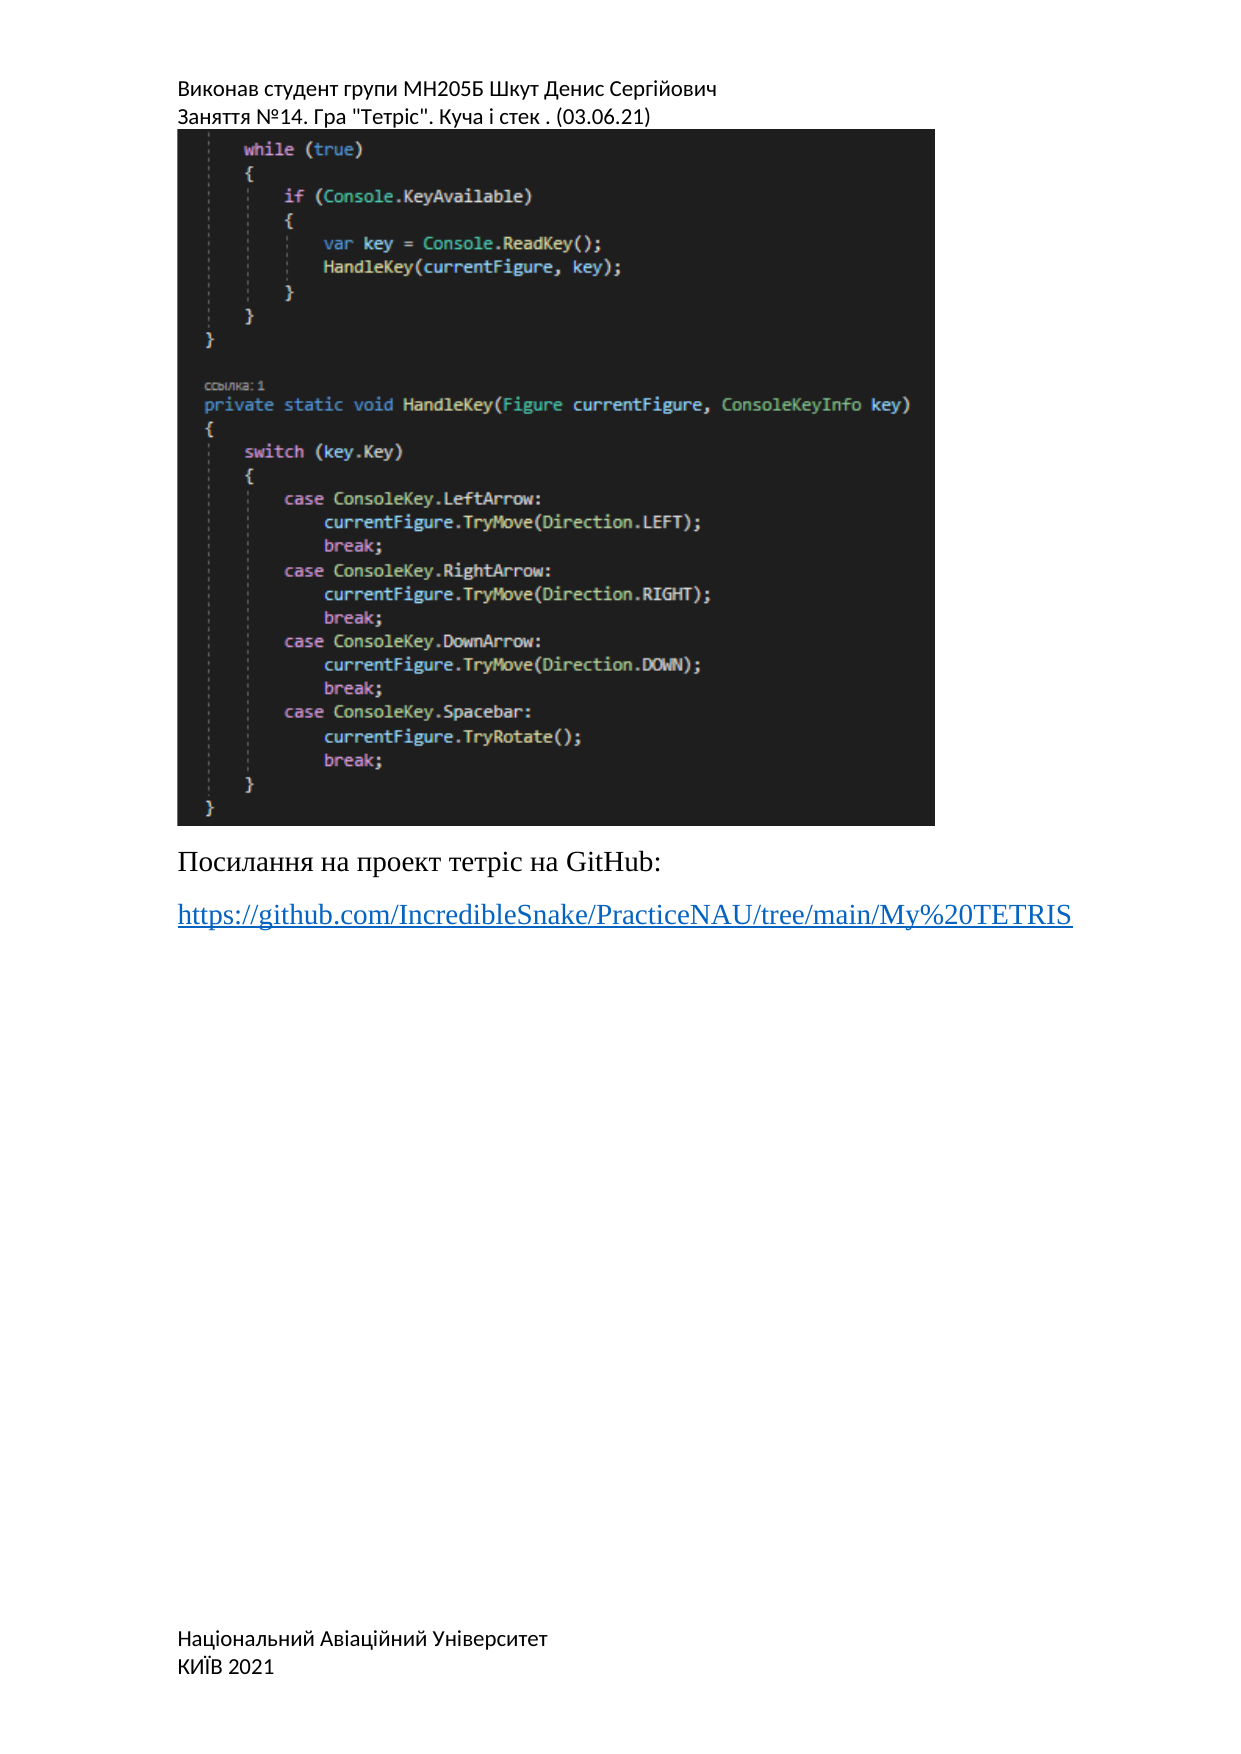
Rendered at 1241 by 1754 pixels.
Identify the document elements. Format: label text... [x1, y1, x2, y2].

text Посилання на проект тетріс на GitHub: [177, 844, 1152, 877]
text https://github.com/IncredibleSnake/PracticeNAU/tree/main/My%20TETRIS [177, 897, 1152, 930]
picture [177, 129, 935, 826]
